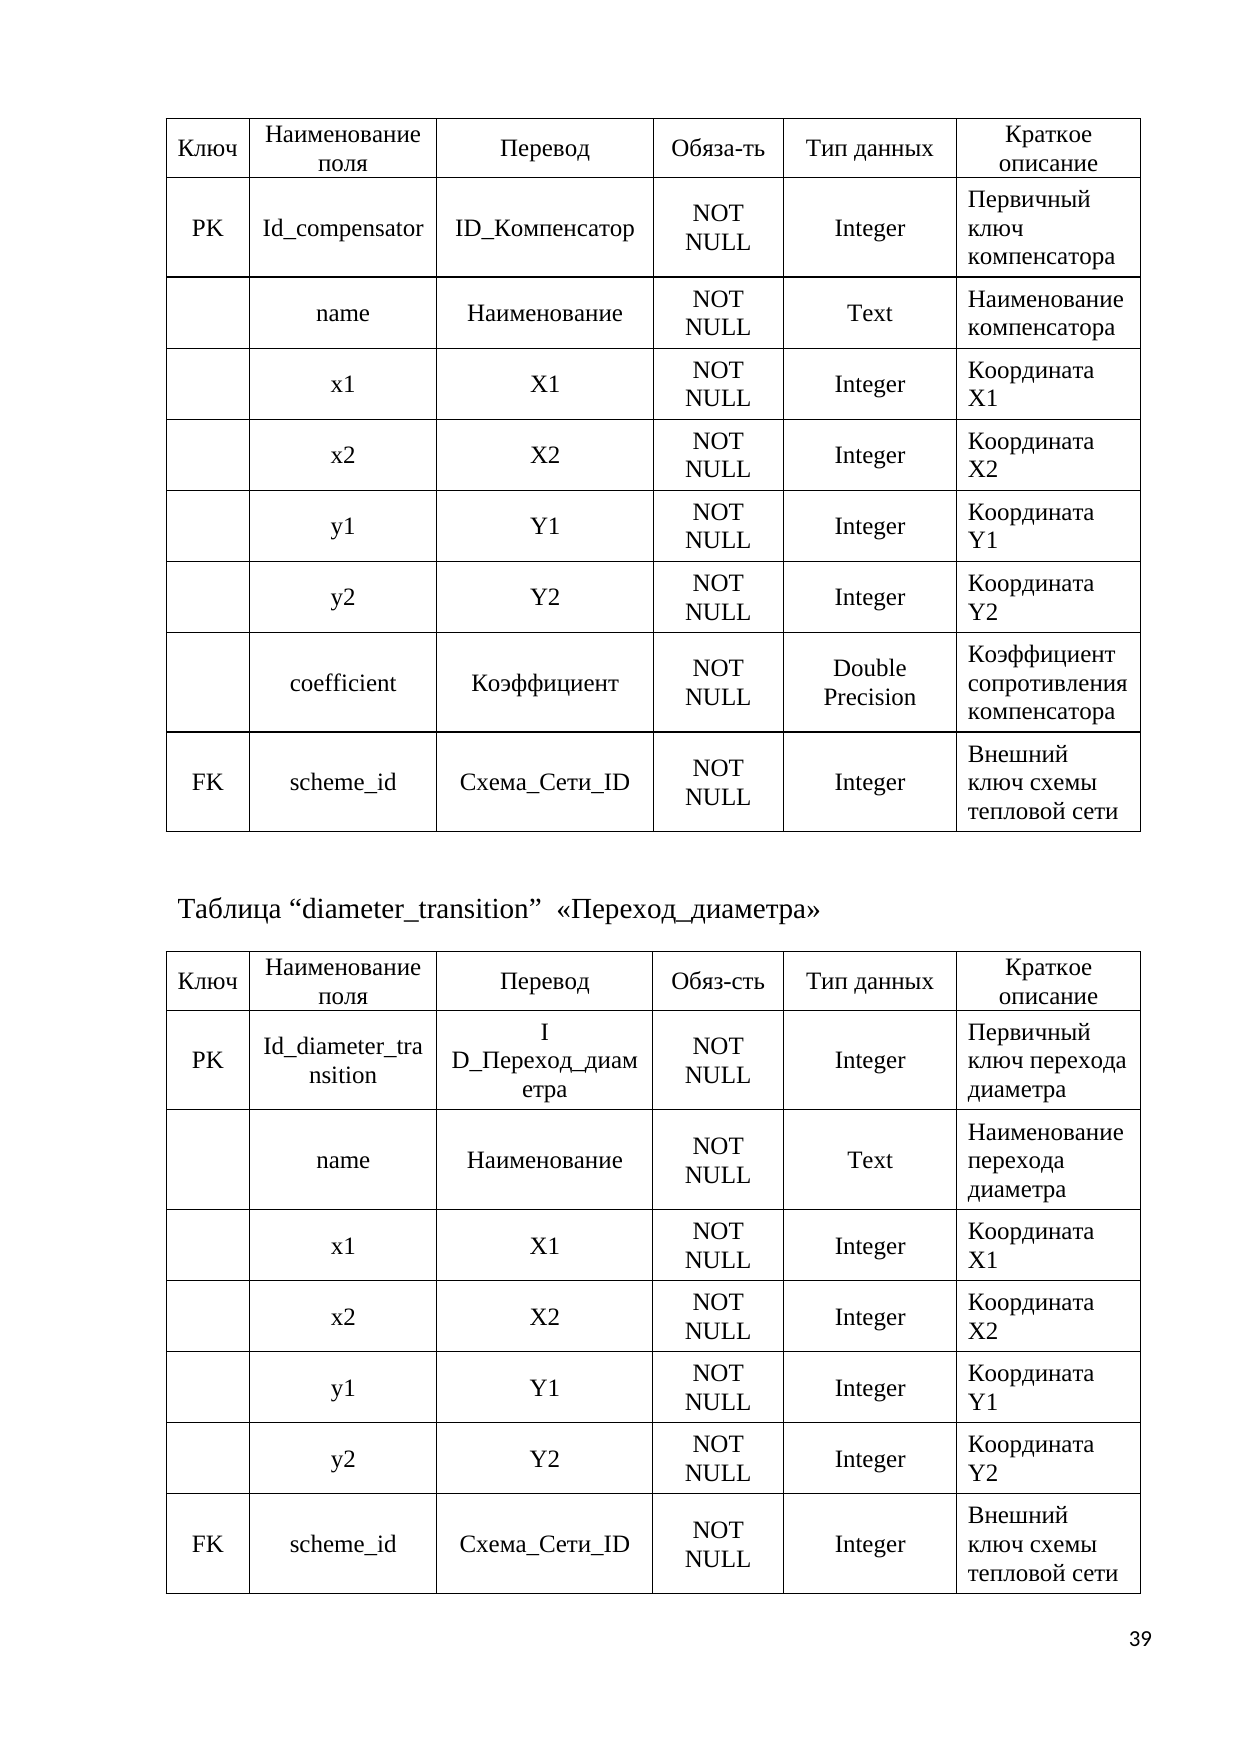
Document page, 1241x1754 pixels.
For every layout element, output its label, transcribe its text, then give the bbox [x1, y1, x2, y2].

table_cell Y2 [437, 1423, 652, 1493]
table_cell [167, 1110, 249, 1209]
table_cell FK [167, 733, 249, 831]
table_header Краткое описание [957, 119, 1140, 177]
table_cell Y1 [437, 491, 653, 561]
table_cell Коэффициент [437, 633, 653, 731]
table_cell [167, 1423, 249, 1493]
table_header Перевод [437, 952, 652, 1009]
table_header Тип данных [784, 119, 956, 177]
table_cell [167, 1281, 249, 1351]
table_cell X2 [437, 420, 653, 489]
table_cell NOT NULL [654, 491, 783, 561]
table_header Перевод [437, 119, 653, 177]
table_cell [167, 349, 249, 418]
table_header Ключ [167, 119, 249, 177]
table_cell X2 [437, 1281, 652, 1351]
table_cell Координата Y1 [957, 1352, 1140, 1422]
table_cell y2 [250, 1423, 436, 1493]
table_cell Integer [784, 1494, 956, 1593]
table_cell Integer [784, 420, 956, 489]
table_cell [167, 420, 249, 489]
table_cell Integer [784, 1210, 956, 1280]
table_cell name [250, 278, 436, 347]
table_cell PK [167, 178, 249, 276]
table_cell Integer [784, 1281, 956, 1351]
table_cell Integer [784, 491, 956, 561]
table_cell [167, 278, 249, 347]
table_cell Text [784, 1110, 956, 1209]
table_cell y1 [250, 1352, 436, 1422]
table_cell X1 [437, 1210, 652, 1280]
table_cell [167, 491, 249, 561]
table_cell scheme_id [250, 733, 436, 831]
table_cell Первичный ключ перехода диаметра [957, 1011, 1140, 1109]
table_cell x2 [250, 420, 436, 489]
table_cell Integer [784, 349, 956, 418]
table_cell Схема_Сети_ID [437, 1494, 652, 1593]
table_cell Схема_Сети_ID [437, 733, 653, 831]
table_cell NOT NULL [653, 1210, 783, 1280]
table_cell Id_compensator [250, 178, 436, 276]
table_cell NOT NULL [654, 562, 783, 632]
table_cell Наименование [437, 1110, 652, 1209]
table_cell Внешний ключ схемы тепловой сети [957, 733, 1140, 831]
table_cell Integer [784, 733, 956, 831]
table_cell NOT NULL [653, 1011, 783, 1109]
table_cell [167, 633, 249, 731]
table_cell y1 [250, 491, 436, 561]
table_cell Координата Y1 [957, 491, 1140, 561]
table_cell [167, 1210, 249, 1280]
table_header Обяза-ть [654, 119, 783, 177]
table_cell Координата Х1 [957, 1210, 1140, 1280]
table_header Тип данных [784, 952, 956, 1009]
table_cell Integer [784, 1423, 956, 1493]
table_cell Integer [784, 1011, 956, 1109]
table_cell Координата Y2 [957, 562, 1140, 632]
table_cell NOT NULL [654, 349, 783, 418]
table_cell Координата Х2 [957, 1281, 1140, 1351]
table_cell NOT NULL [654, 178, 783, 276]
table_cell NOT NULL [654, 733, 783, 831]
table_cell Координата Х1 [957, 349, 1140, 418]
table_cell [167, 562, 249, 632]
table_cell NOT NULL [654, 633, 783, 731]
table_cell Text [784, 278, 956, 347]
table_cell ID_Переход_диаметра [437, 1011, 652, 1109]
table_cell Y2 [437, 562, 653, 632]
table_cell y2 [250, 562, 436, 632]
table_cell Наименование перехода диаметра [957, 1110, 1140, 1209]
table_cell FK [167, 1494, 249, 1593]
table_cell PK [167, 1011, 249, 1109]
table_header Обяз-сть [653, 952, 783, 1009]
table_cell Наименование [437, 278, 653, 347]
table_cell name [250, 1110, 436, 1209]
table_cell NOT NULL [654, 420, 783, 489]
table_header Наименование поля [250, 119, 436, 177]
table_cell NOT NULL [653, 1494, 783, 1593]
table_cell NOT NULL [653, 1352, 783, 1422]
table_cell X1 [437, 349, 653, 418]
table_cell x2 [250, 1281, 436, 1351]
table_cell Integer [784, 178, 956, 276]
table_cell ID_Компенсатор [437, 178, 653, 276]
table_cell Координата Х2 [957, 420, 1140, 489]
table_header Наименование поля [250, 952, 436, 1009]
table_cell NOT NULL [653, 1110, 783, 1209]
table_cell coefficient [250, 633, 436, 731]
table_cell Координата Y2 [957, 1423, 1140, 1493]
table_cell x1 [250, 349, 436, 418]
table_cell Y1 [437, 1352, 652, 1422]
table_cell NOT NULL [654, 278, 783, 347]
table_cell Integer [784, 1352, 956, 1422]
table_header Краткое описание [957, 952, 1140, 1009]
table_cell Коэффициент сопротивления компенсатора [957, 633, 1140, 731]
text Таблица “diameter_transition” ­ «Переход_диаметра» [177, 892, 1152, 925]
table_cell Integer [784, 562, 956, 632]
table_cell Наименование компенсатора [957, 278, 1140, 347]
table_cell NOT NULL [653, 1281, 783, 1351]
table_cell Первичный ключ компенсатора [957, 178, 1140, 276]
table_header Ключ [167, 952, 249, 1009]
table_cell Double Precision [784, 633, 956, 731]
table_cell NOT NULL [653, 1423, 783, 1493]
table_cell Внешний ключ схемы тепловой сети [957, 1494, 1140, 1593]
table_cell Id_diameter_transition [250, 1011, 436, 1109]
table_cell x1 [250, 1210, 436, 1280]
table_cell scheme_id [250, 1494, 436, 1593]
table_cell [167, 1352, 249, 1422]
